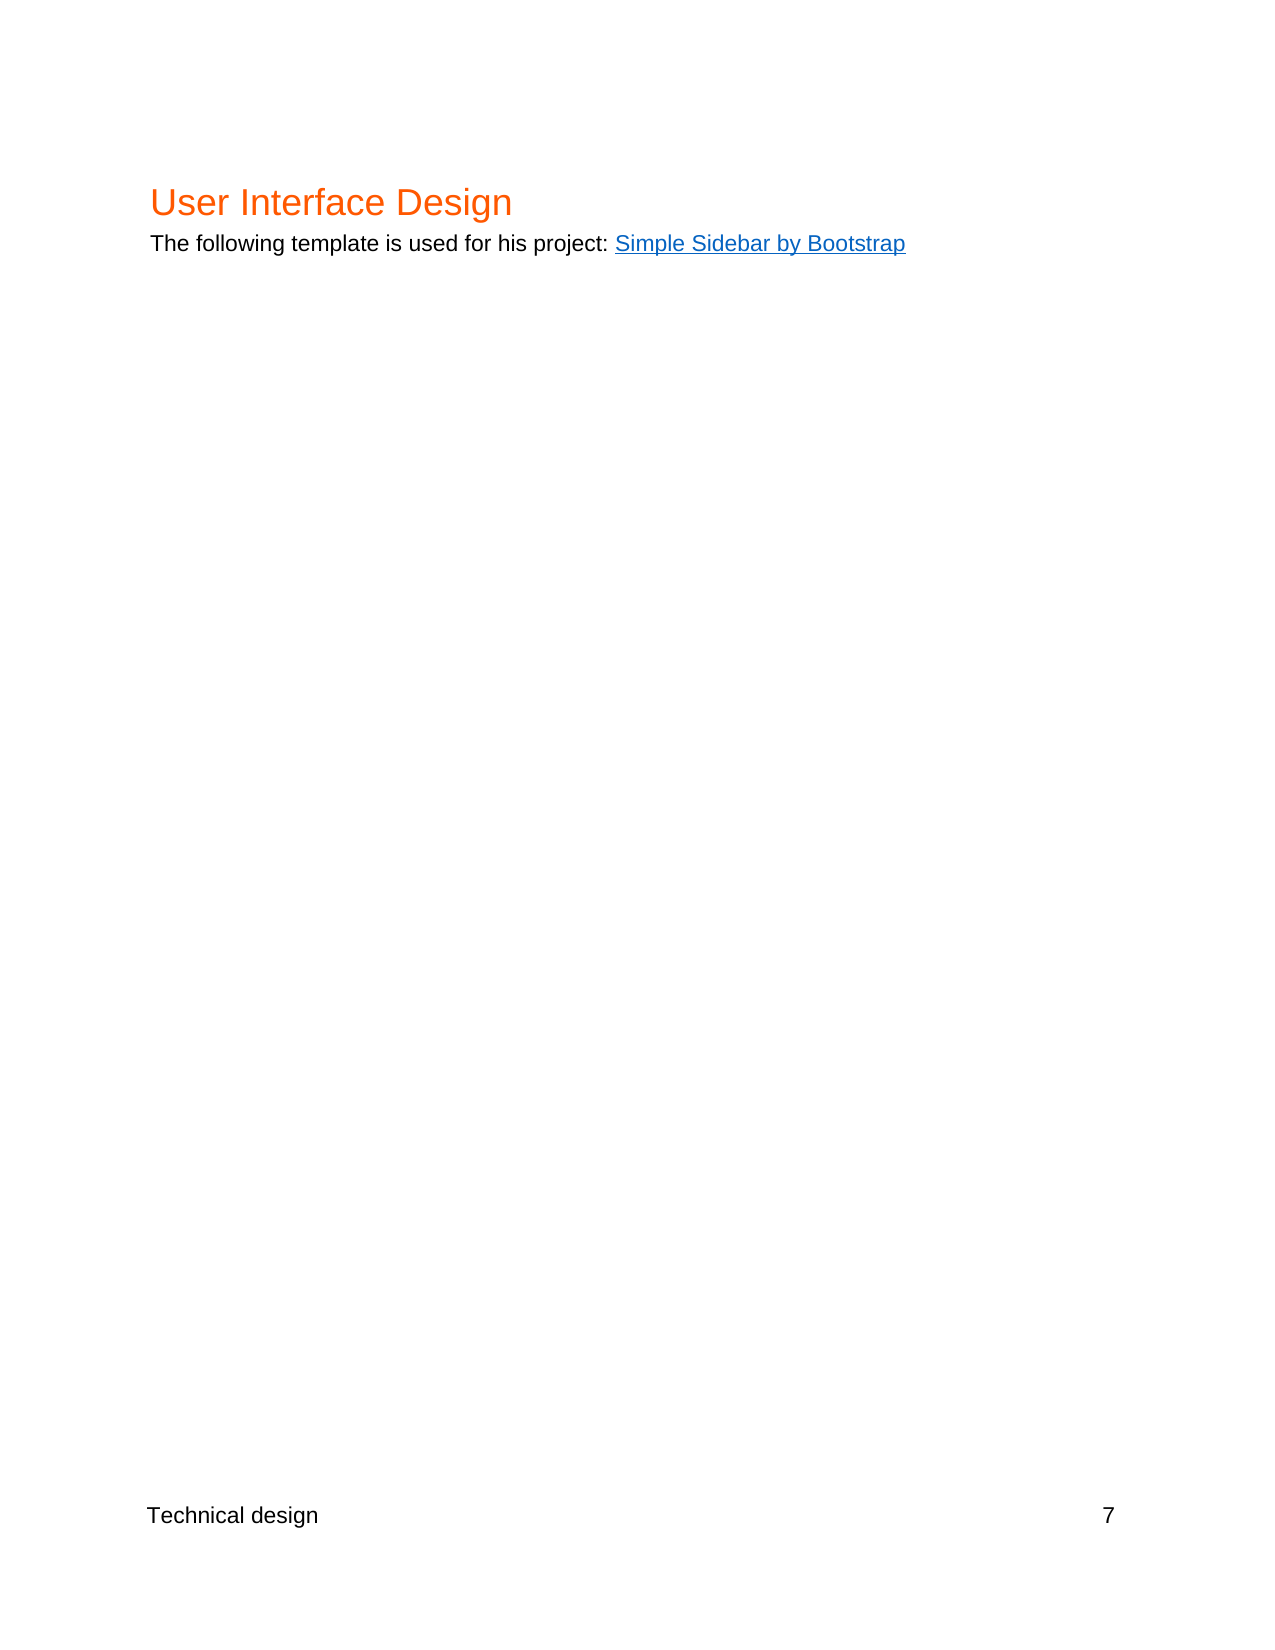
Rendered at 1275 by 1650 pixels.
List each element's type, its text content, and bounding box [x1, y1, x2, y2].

text User Interface Design [150, 180, 1125, 223]
text The following template is used for his project: Simple Sidebar by Bootstrap [150, 230, 1125, 256]
